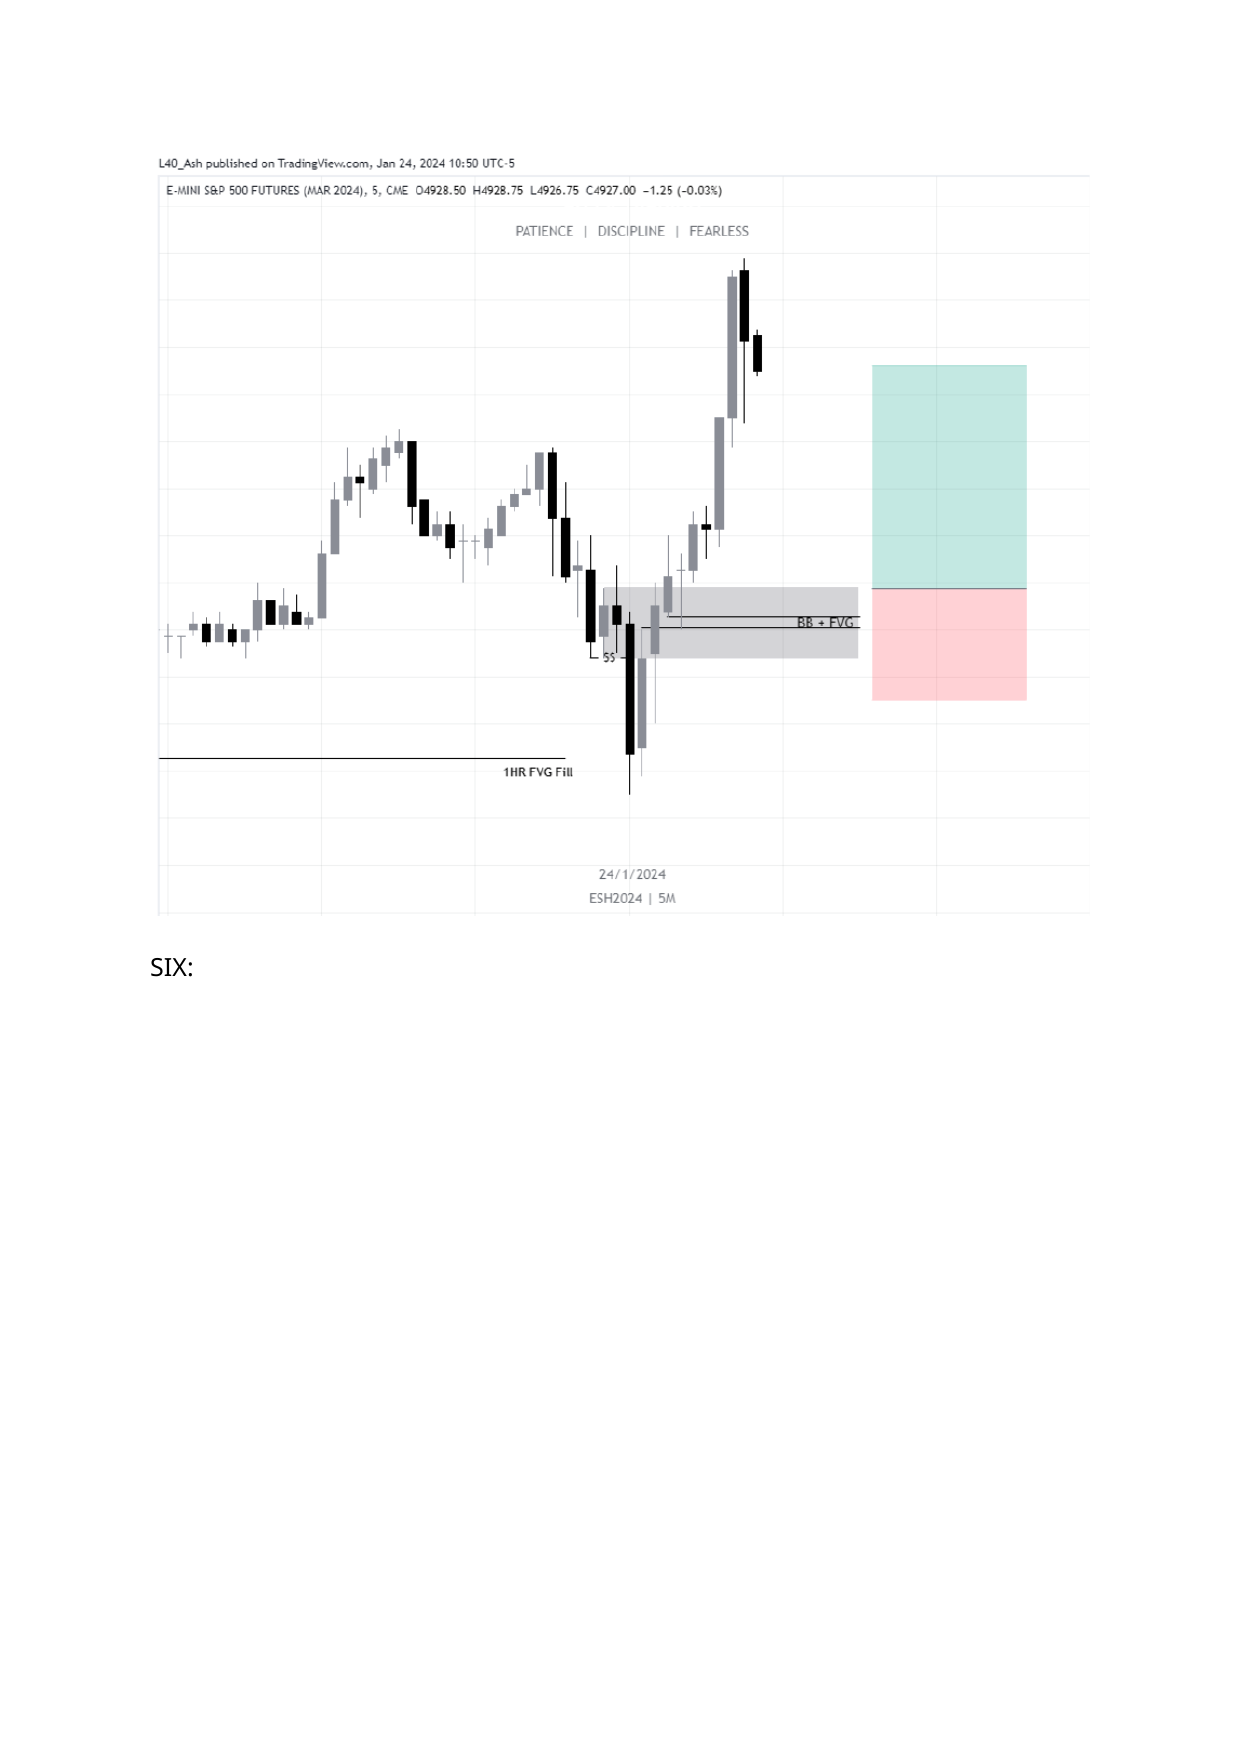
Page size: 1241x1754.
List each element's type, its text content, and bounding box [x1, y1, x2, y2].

text SIX: [150, 949, 1090, 983]
picture [150, 150, 1090, 916]
